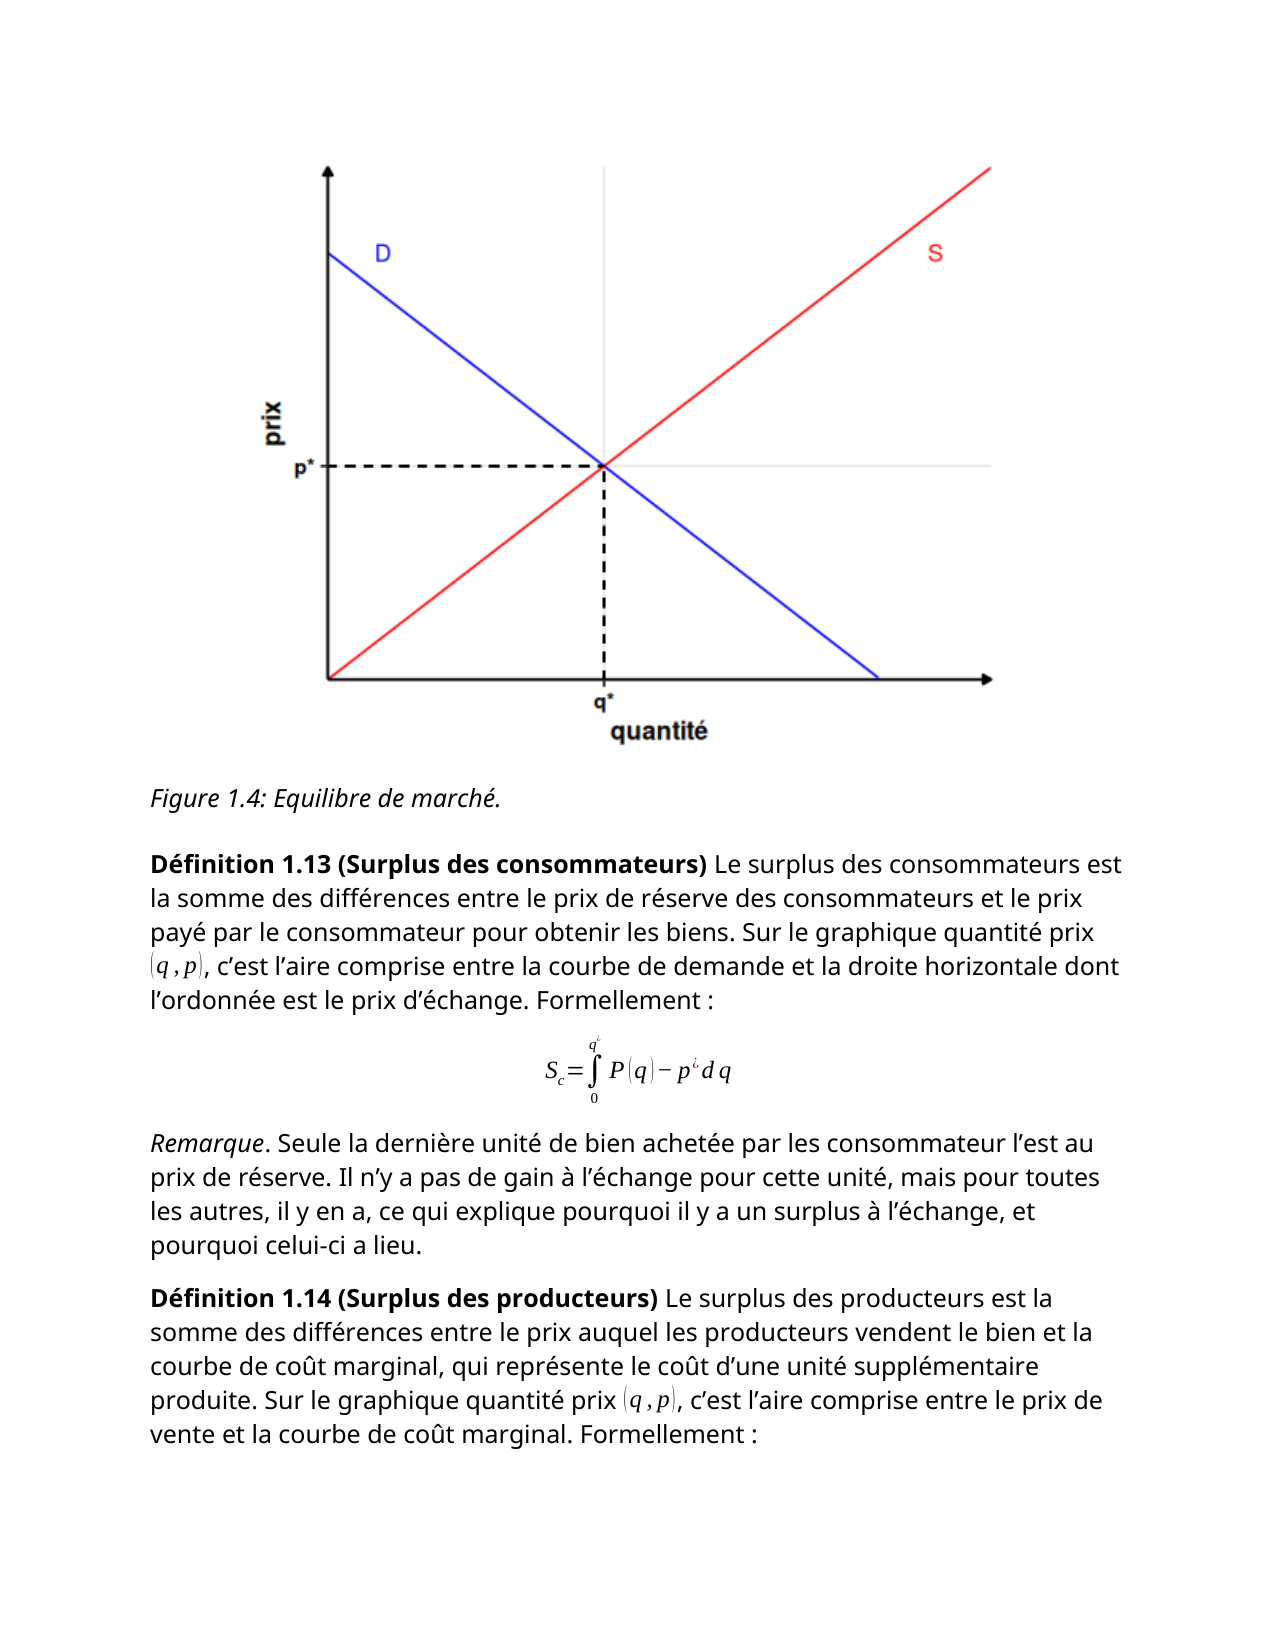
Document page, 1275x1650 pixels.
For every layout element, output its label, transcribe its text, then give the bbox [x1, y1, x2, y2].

text Définition 1.13 (Surplus des consommateurs) Le surplus des consommateurs est la somme des différences entre le prix de réserve des consommateurs et le prix payé par le consommateur pour obtenir les biens. Sur le graphique quantité prix , c’est l’aire comprise entre la courbe de demande et la droite horizontale dont l’ordonnée est le prix d’échange. Formellement : [150, 846, 1125, 1017]
table_header Figure 1.4: Equilibre de marché. [139, 150, 1114, 827]
picture [247, 153, 1006, 761]
text Remarque. Seule la dernière unité de bien achetée par les consommateur l’est au prix de réserve. Il n’y a pas de gain à l’échange pour cette unité, mais pour toutes les autres, il y en a, ce qui explique pourquoi il y a un surplus à l’échange, et pourquoi celui-ci a lieu. [150, 1125, 1125, 1262]
text Définition 1.14 (Surplus des producteurs) Le surplus des producteurs est la somme des différences entre le prix auquel les producteurs vendent le bien et la courbe de coût marginal, qui représente le coût d’une unité supplémentaire produite. Sur le graphique quantité prix , c’est l’aire comprise entre le prix de vente et la courbe de coût marginal. Formellement : [150, 1280, 1125, 1451]
